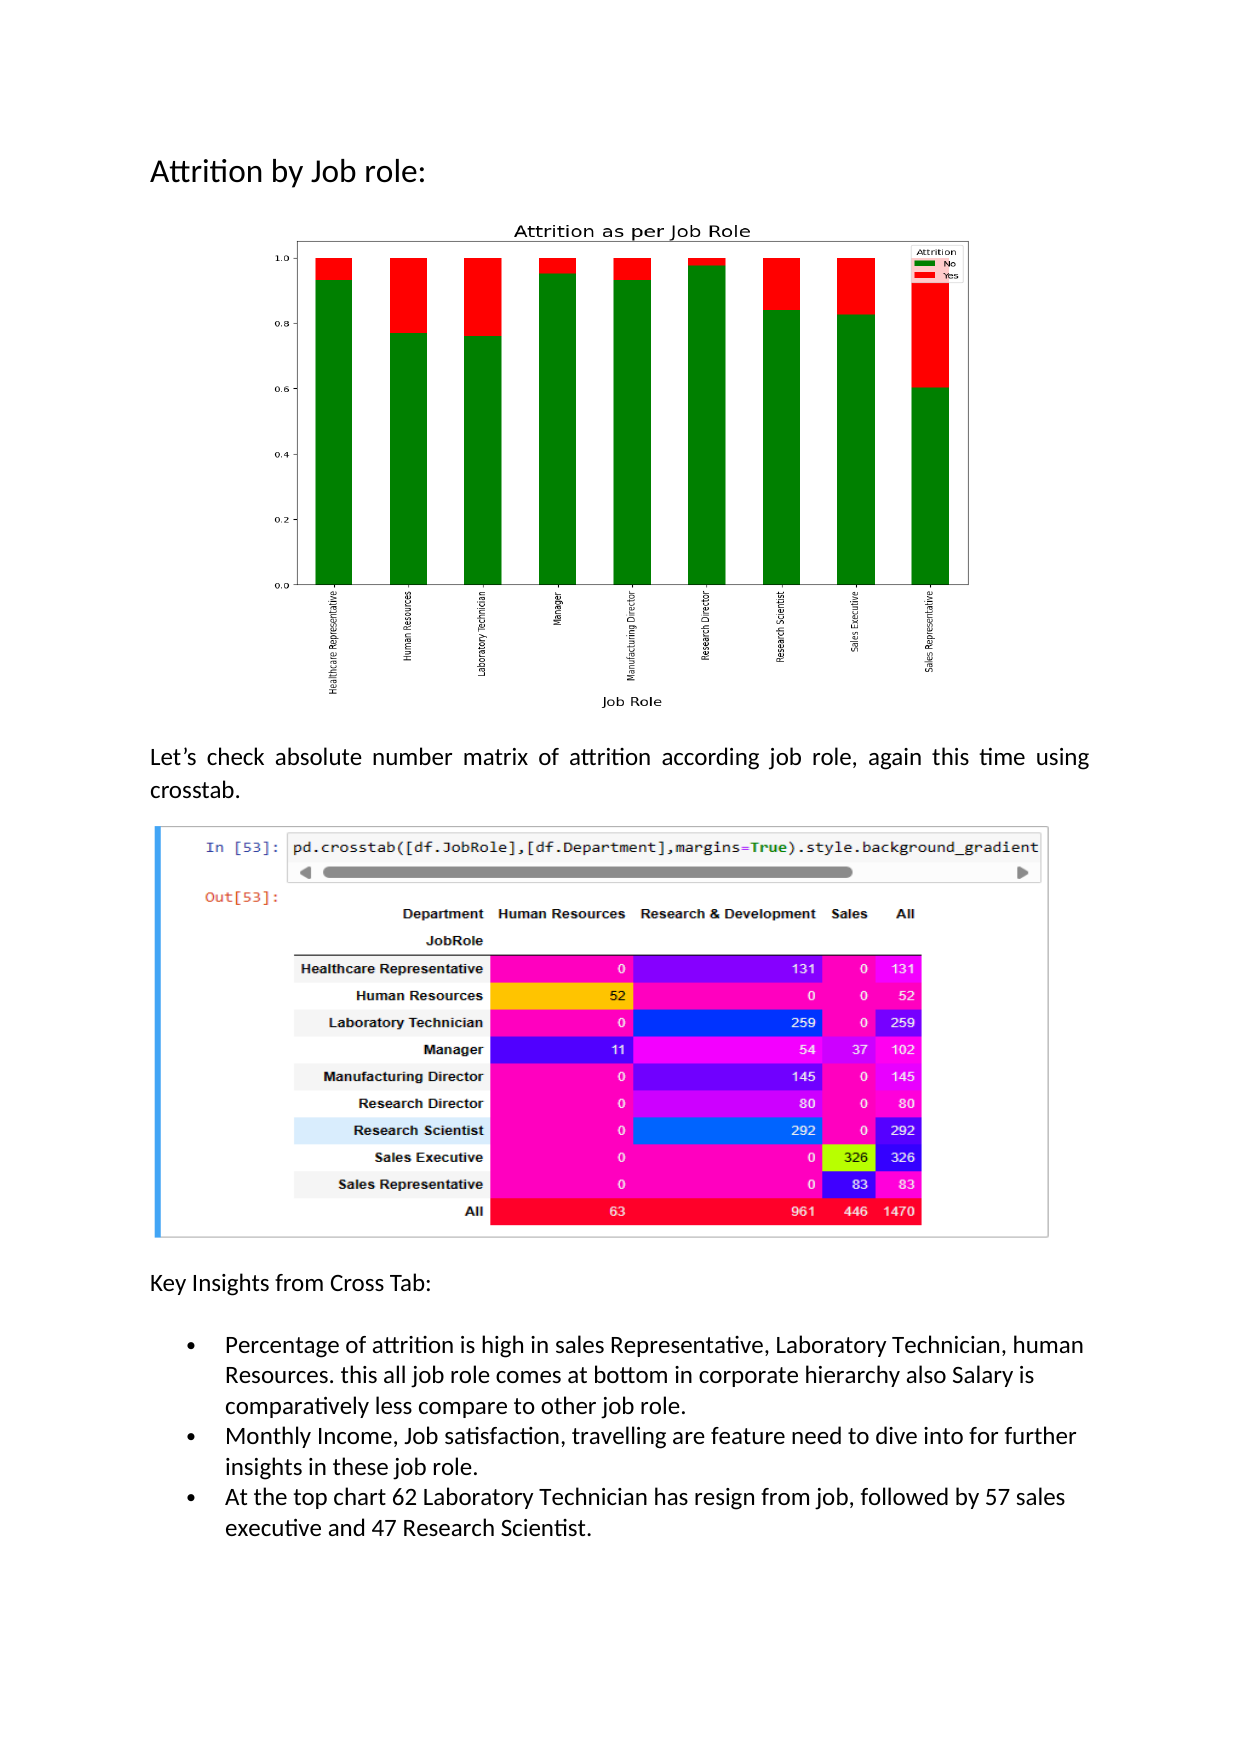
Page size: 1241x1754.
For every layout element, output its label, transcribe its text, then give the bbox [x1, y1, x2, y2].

picture [150, 824, 1060, 1248]
list At the top chart 62 Laboratory Technician has resign from job, followed by 57 sales executive and 47 Research Scientist. [187, 1481, 1090, 1542]
text Key Insights from Cross Tab: [150, 1267, 1090, 1297]
list Percentage of attrition is high in sales Representative, Laboratory Technician, human Resources. this all job role comes at bottom in corporate hierarchy also Salary is comparatively less compare to other job role. [187, 1329, 1090, 1420]
text Attrition by Job role: [150, 150, 1090, 191]
text Let’s check absolute number matrix of attrition according job role, again this time using crosstab. [150, 742, 1090, 805]
picture [266, 220, 974, 713]
list Monthly Income, Job satisfaction, travelling are feature need to dive into for further insights in these job role. [187, 1420, 1090, 1481]
